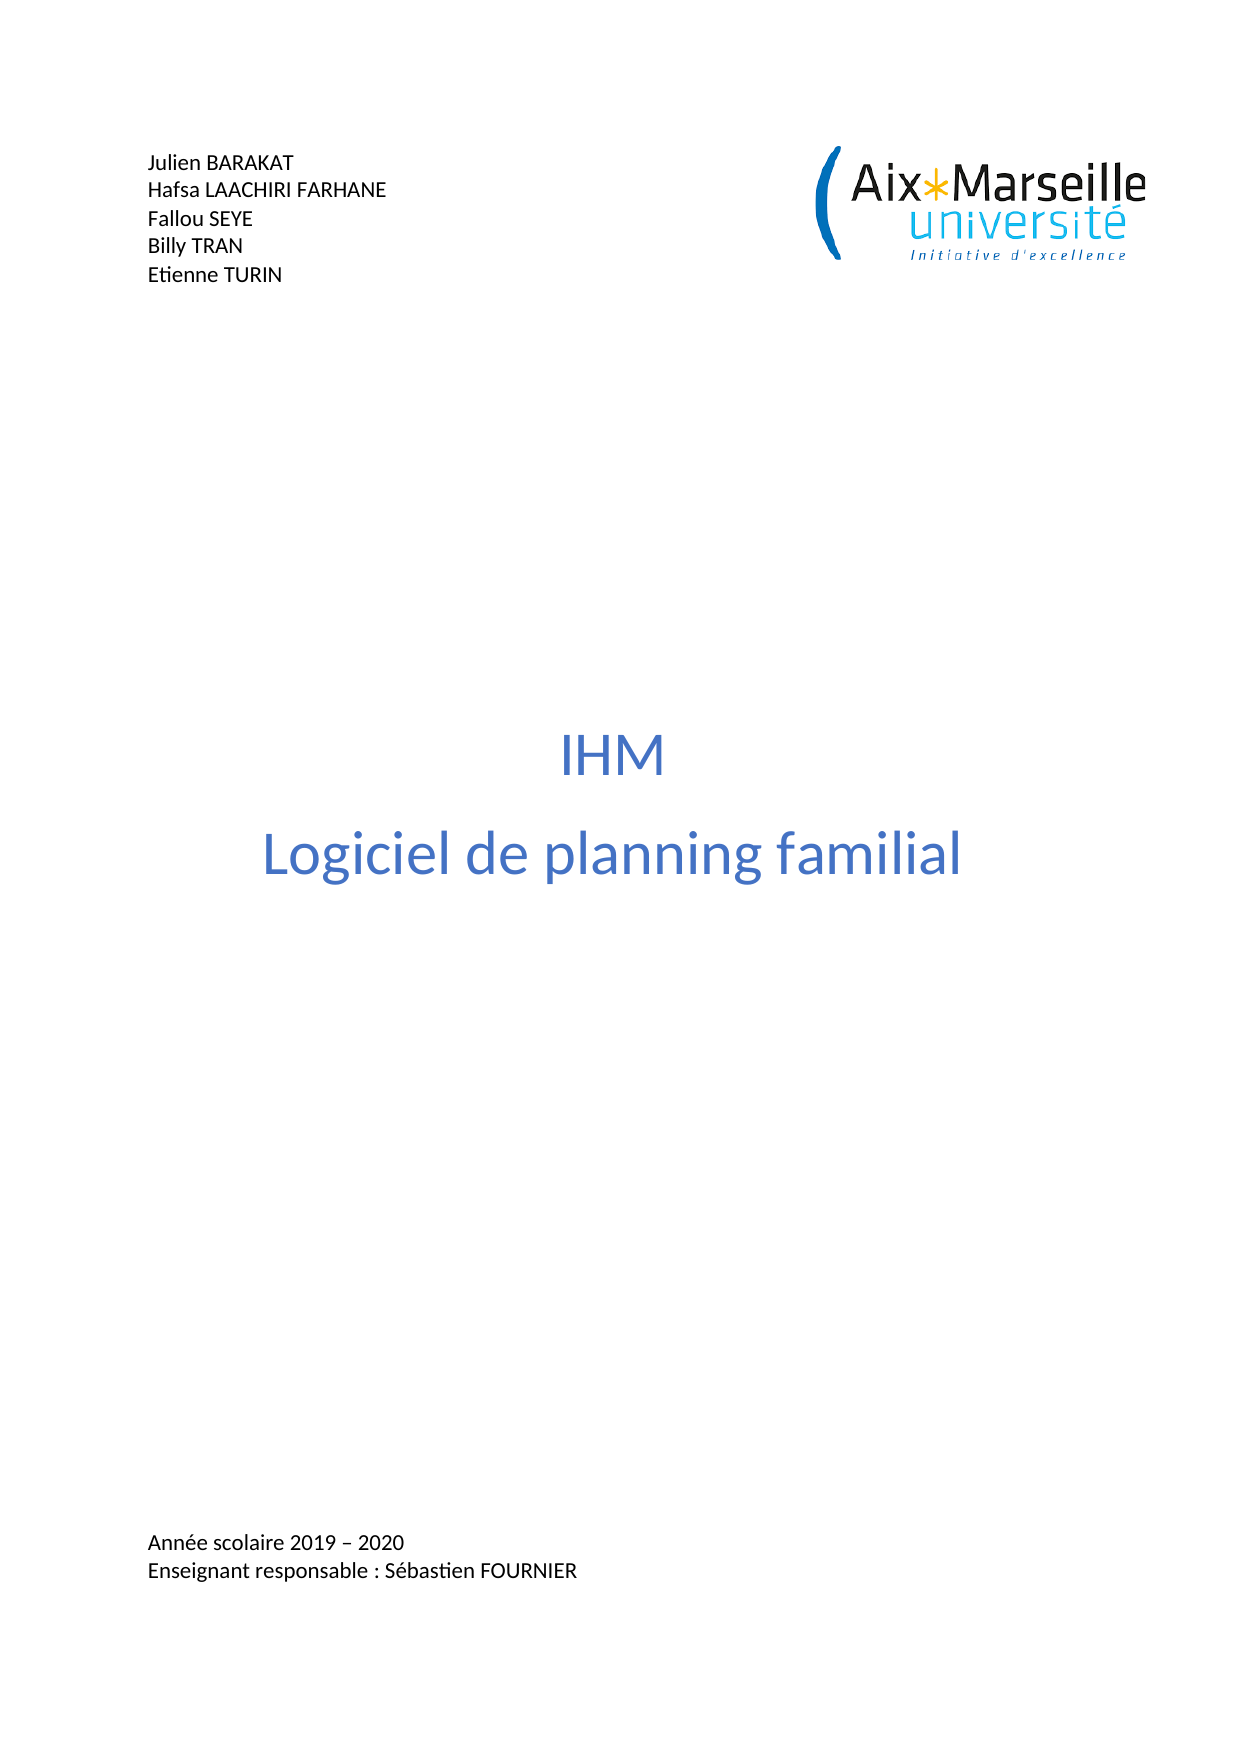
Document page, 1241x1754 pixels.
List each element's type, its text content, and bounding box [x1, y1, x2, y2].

picture [815, 146, 1146, 260]
text Billy TRAN [148, 232, 1093, 260]
text IHM [148, 715, 1093, 791]
text Enseignant responsable : Sébastien FOURNIER [148, 1556, 1093, 1584]
text Julien BARAKAT [148, 148, 1093, 176]
text Hafsa LAACHIRI FARHANE [148, 176, 1093, 204]
text Fallou SEYE [148, 204, 1093, 232]
text Etienne TURIN [148, 260, 1093, 288]
text Année scolaire 2019 – 2020 [148, 1528, 1093, 1556]
text Logiciel de planning familial [148, 814, 1093, 890]
